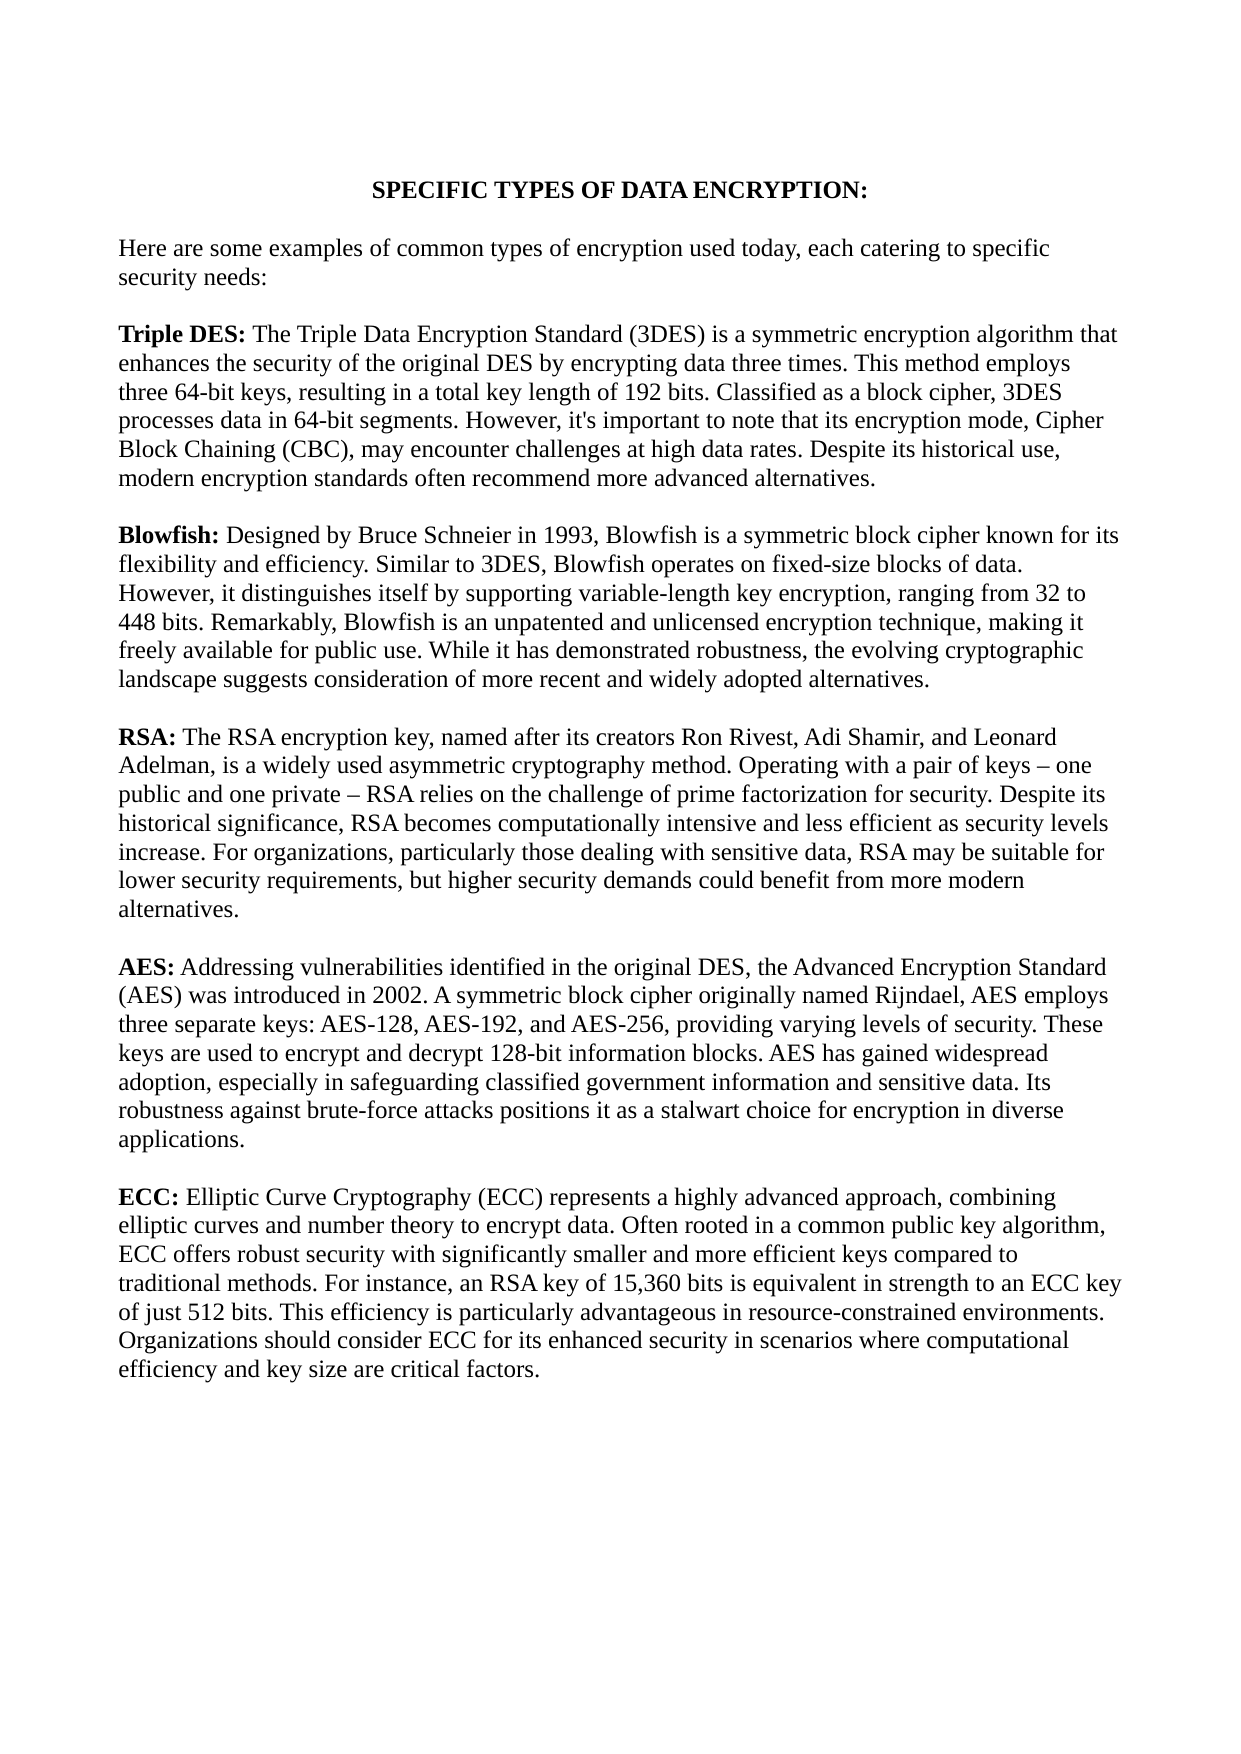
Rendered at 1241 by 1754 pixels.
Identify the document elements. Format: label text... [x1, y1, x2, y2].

text RSA: The RSA encryption key, named after its creators Ron Rivest, Adi Shamir, and Leonard Adelman, is a widely used asymmetric cryptography method. Operating with a pair of keys – one public and one private – RSA relies on the challenge of prime factorization for security. Despite its historical significance, RSA becomes computationally intensive and less efficient as security levels increase. For organizations, particularly those dealing with sensitive data, RSA may be suitable for lower security requirements, but higher security demands could benefit from more modern alternatives. [118, 722, 1122, 923]
text SPECIFIC TYPES OF DATA ENCRYPTION: [118, 176, 1122, 204]
text Here are some examples of common types of encryption used today, each catering to specific security needs: [118, 233, 1122, 291]
text AES: Addressing vulnerabilities identified in the original DES, the Advanced Encryption Standard (AES) was introduced in 2002. A symmetric block cipher originally named Rijndael, AES employs three separate keys: AES-128, AES-192, and AES-256, providing varying levels of security. These keys are used to encrypt and decrypt 128-bit information blocks. AES has gained widespread adoption, especially in safeguarding classified government information and sensitive data. Its robustness against brute-force attacks positions it as a stalwart choice for encryption in diverse applications. [118, 952, 1122, 1153]
text Triple DES: The Triple Data Encryption Standard (3DES) is a symmetric encryption algorithm that enhances the security of the original DES by encrypting data three times. This method employs three 64-bit keys, resulting in a total key length of 192 bits. Classified as a block cipher, 3DES processes data in 64-bit segments. However, it's important to note that its encryption mode, Cipher Block Chaining (CBC), may encounter challenges at high data rates. Despite its historical use, modern encryption standards often recommend more advanced alternatives. [118, 319, 1122, 492]
text ECC: Elliptic Curve Cryptography (ECC) represents a highly advanced approach, combining elliptic curves and number theory to encrypt data. Often rooted in a common public key algorithm, ECC offers robust security with significantly smaller and more efficient keys compared to traditional methods. For instance, an RSA key of 15,360 bits is equivalent in strength to an ECC key of just 512 bits. This efficiency is particularly advantageous in resource-constrained environments. Organizations should consider ECC for its enhanced security in scenarios where computational efficiency and key size are critical factors. [118, 1182, 1122, 1383]
text Blowfish: Designed by Bruce Schneier in 1993, Blowfish is a symmetric block cipher known for its flexibility and efficiency. Similar to 3DES, Blowfish operates on fixed-size blocks of data. However, it distinguishes itself by supporting variable-length key encryption, ranging from 32 to 448 bits. Remarkably, Blowfish is an unpatented and unlicensed encryption technique, making it freely available for public use. While it has demonstrated robustness, the evolving cryptographic landscape suggests consideration of more recent and widely adopted alternatives. [118, 521, 1122, 693]
